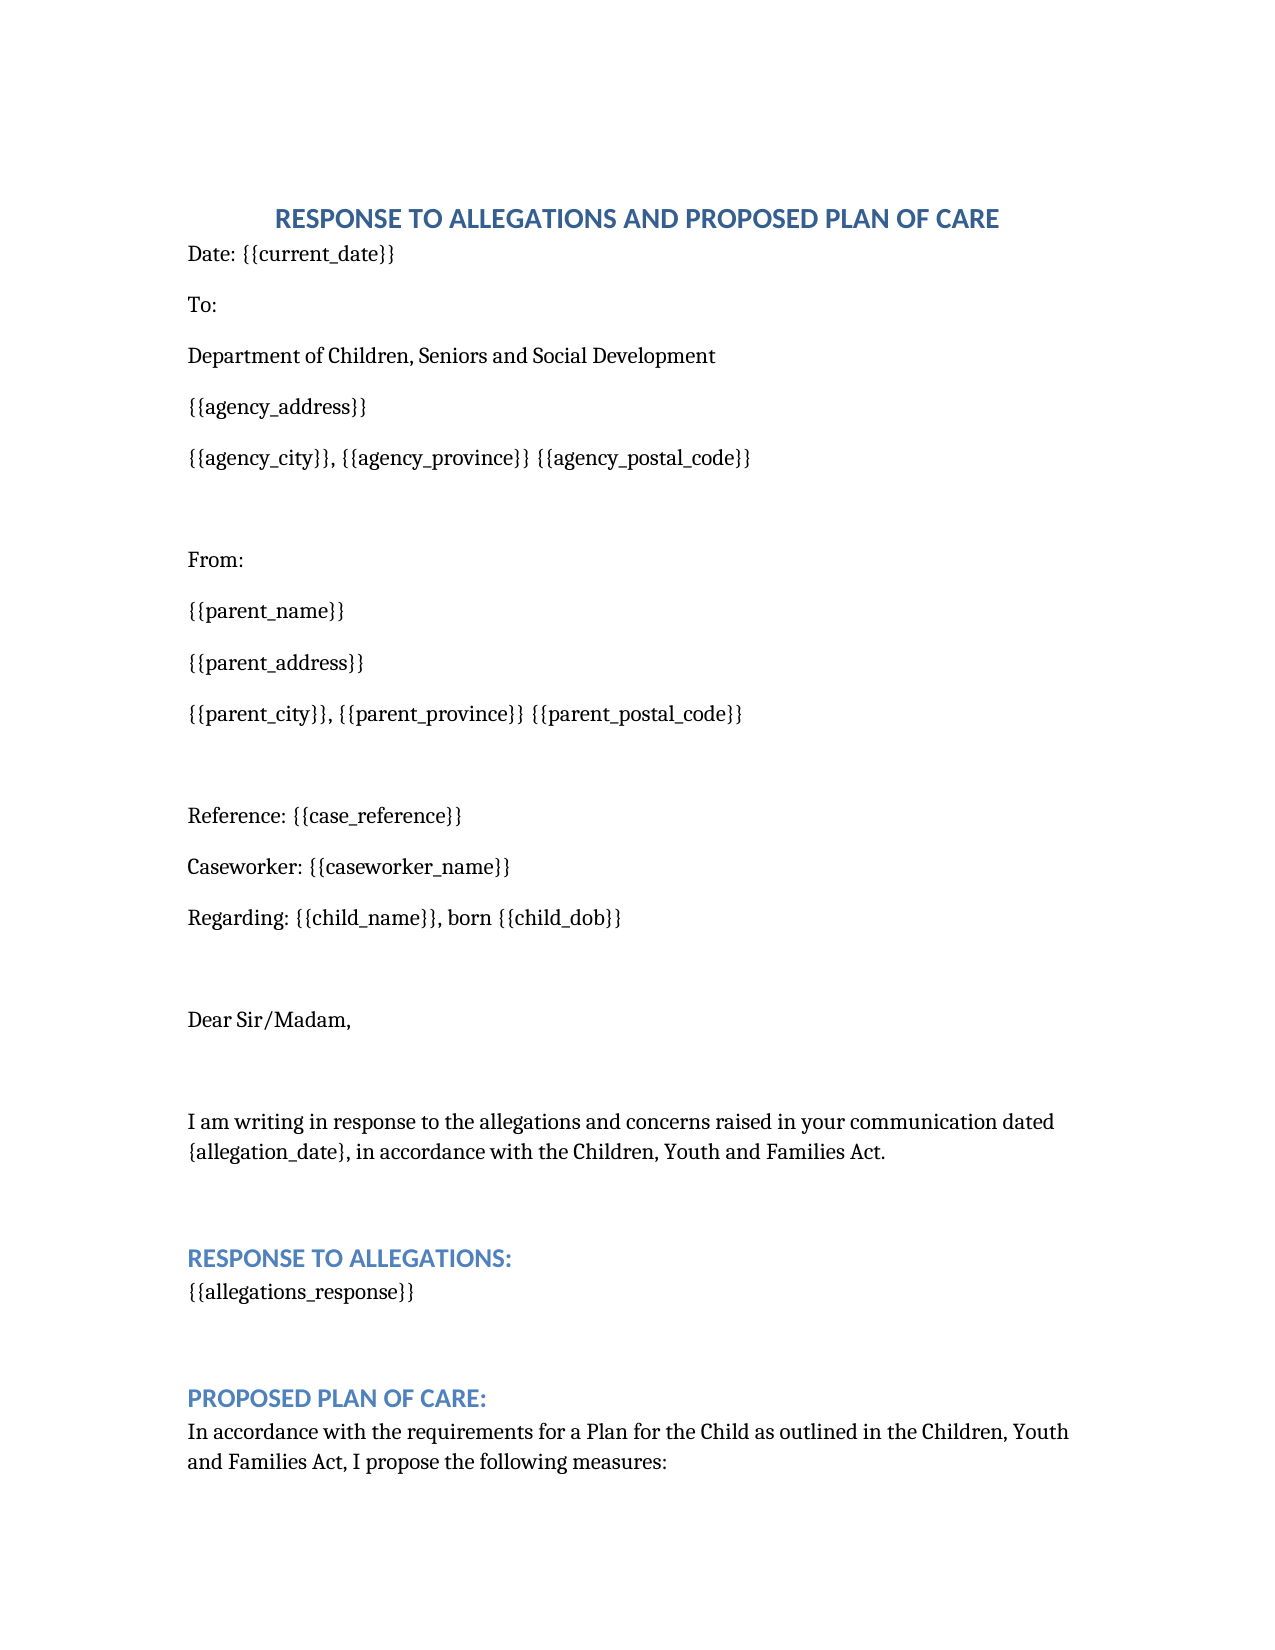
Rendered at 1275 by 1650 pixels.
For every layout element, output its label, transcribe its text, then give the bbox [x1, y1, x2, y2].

text Date: {{current_date}} [187, 241, 1087, 267]
text Caseworker: {{caseworker_name}} [187, 853, 1087, 880]
text {{parent_address}} [187, 649, 1087, 676]
text {{parent_city}}, {{parent_province}} {{parent_postal_code}} [187, 700, 1087, 727]
text {{parent_name}} [187, 598, 1087, 624]
text Dear Sir/Madam, [187, 1007, 1087, 1033]
subtitle PROPOSED PLAN OF CARE: [187, 1381, 1087, 1414]
text From: [187, 547, 1087, 573]
text In accordance with the requirements for a Plan for the Child as outlined in the Children, Youth and Families Act, I propose the following measures: [187, 1419, 1087, 1475]
text I am writing in response to the allegations and concerns raised in your communication dated {allegation_date}, in accordance with the Children, Youth and Families Act. [187, 1109, 1087, 1165]
subtitle RESPONSE TO ALLEGATIONS: [187, 1241, 1087, 1274]
text Regarding: {{child_name}}, born {{child_dob}} [187, 904, 1087, 931]
text Reference: {{case_reference}} [187, 802, 1087, 829]
text {{allegations_response}} [187, 1279, 1087, 1305]
text {{agency_address}} [187, 394, 1087, 420]
text To: [187, 292, 1087, 318]
subtitle RESPONSE TO ALLEGATIONS AND PROPOSED PLAN OF CARE [187, 200, 1087, 236]
text {{agency_city}}, {{agency_province}} {{agency_postal_code}} [187, 445, 1087, 471]
text Department of Children, Seniors and Social Development [187, 343, 1087, 369]
